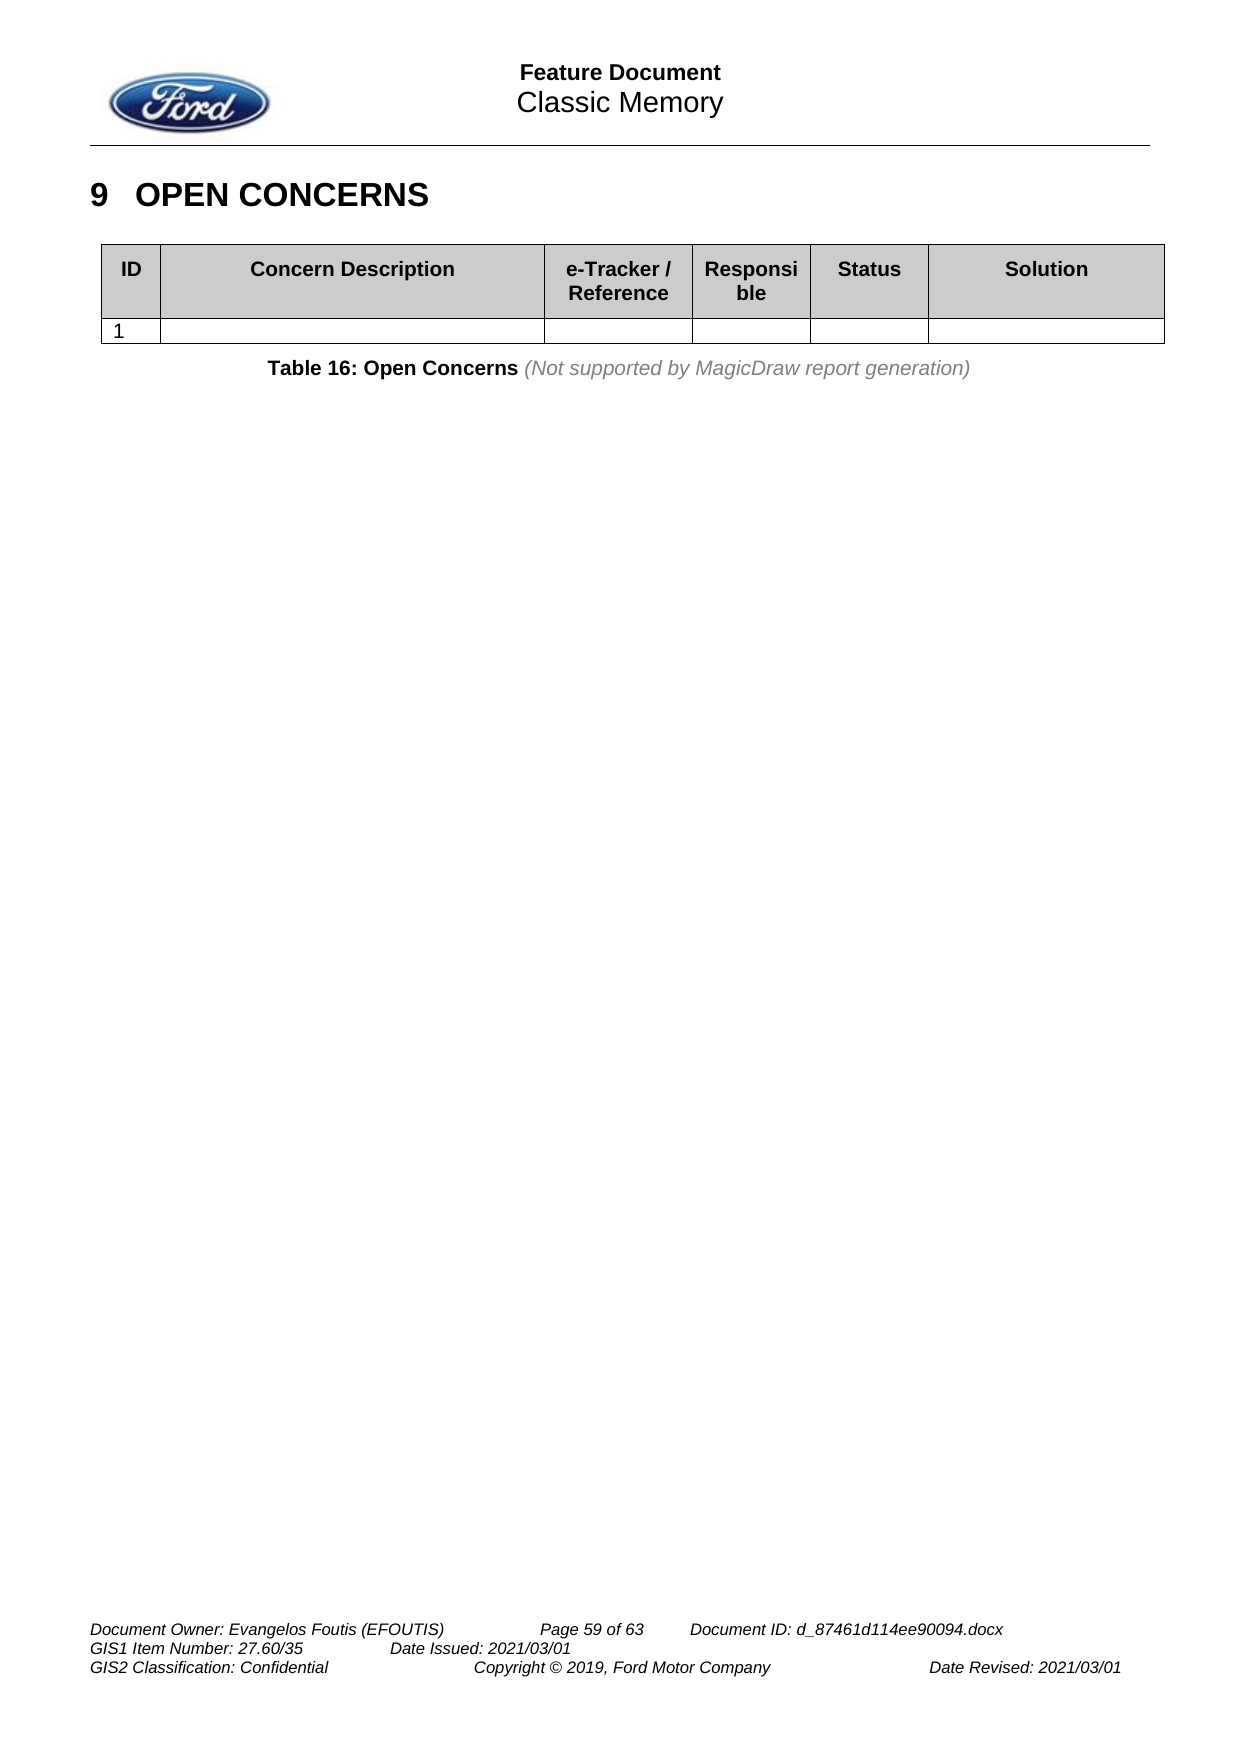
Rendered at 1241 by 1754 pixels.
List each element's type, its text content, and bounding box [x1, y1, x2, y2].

subtitle Open Concerns [90, 175, 1150, 213]
picture [89, 53, 290, 154]
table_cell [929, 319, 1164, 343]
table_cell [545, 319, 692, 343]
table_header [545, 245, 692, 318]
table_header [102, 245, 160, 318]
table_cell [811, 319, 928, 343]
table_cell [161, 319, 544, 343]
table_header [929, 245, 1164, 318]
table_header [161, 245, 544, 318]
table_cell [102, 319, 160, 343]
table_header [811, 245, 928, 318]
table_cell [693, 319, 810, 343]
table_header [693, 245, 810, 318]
